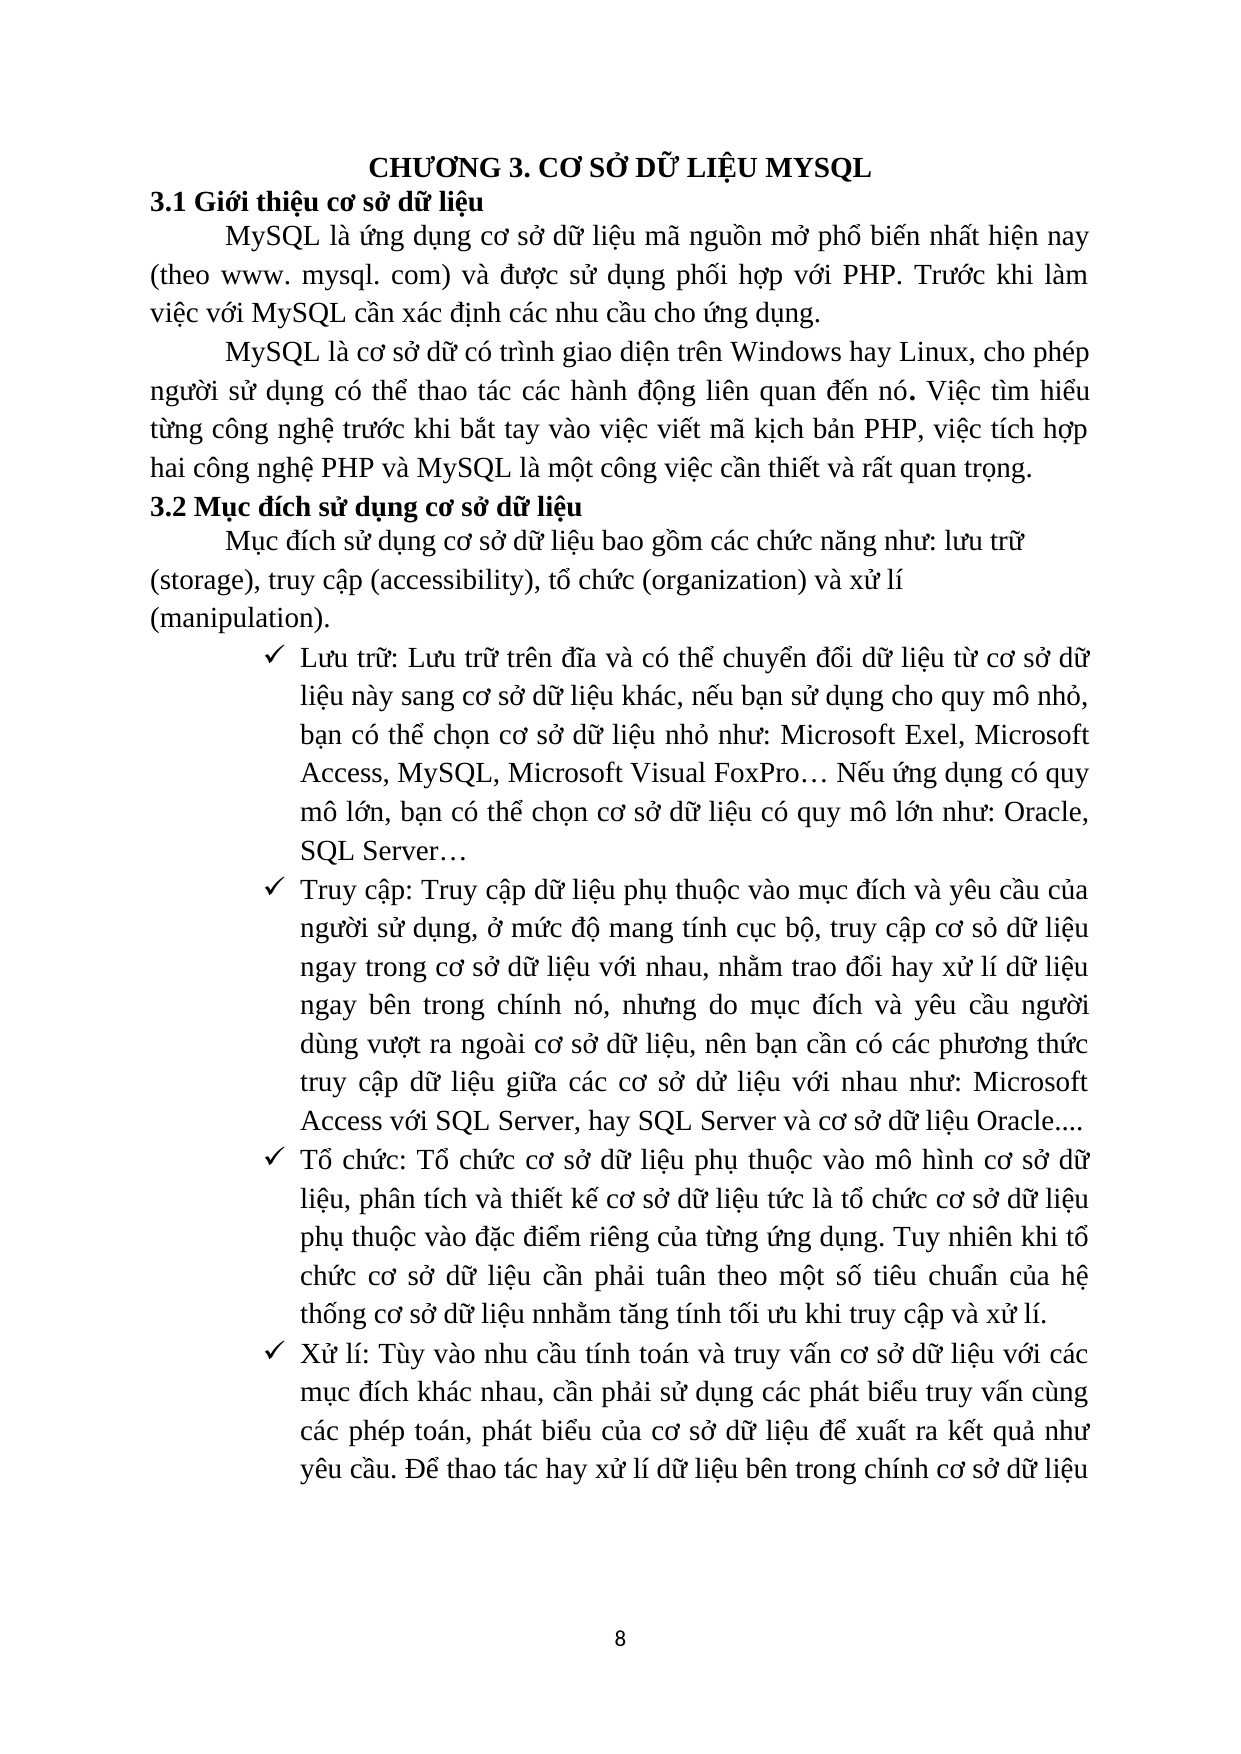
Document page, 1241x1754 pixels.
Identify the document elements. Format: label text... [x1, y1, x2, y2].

list Lưu trữ: Lưu trữ trên đĩa và có thể chuyển đổi dữ liệu từ cơ sở dữ liệu này sang cơ sở dữ liệu khác, nếu bạn sử dụng cho quy mô nhỏ, bạn có thể chọn cơ sở dữ liệu nhỏ như: Microsoft Exel, Microsoft Access, MySQL, Microsoft Visual FoxPro… Nếu ứng dụng có quy mô lớn, bạn có thể chọn cơ sở dữ liệu có quy mô lớn như: Oracle, SQL Server… [262, 640, 1090, 866]
list Truy cập: Truy cập dữ liệu phụ thuộc vào mục đích và yêu cầu của người sử dụng, ở mức độ mang tính cục bộ, truy cập cơ sỏ dữ liệu ngay trong cơ sở dữ liệu với nhau, nhằm trao đổi hay xử lí dữ liệu ngay bên trong chính nó, nhưng do mục đích và yêu cầu người dùng vượt ra ngoài cơ sở dữ liệu, nên bạn cần có các phương thức truy cập dữ liệu giữa các cơ sở dử liệu với nhau như: Microsoft Access với SQL Server, hay SQL Server và cơ sở dữ liệu Oracle.... [262, 872, 1090, 1137]
list Tổ chức: Tổ chức cơ sở dữ liệu phụ thuộc vào mô hình cơ sở dữ liệu, phân tích và thiết kế cơ sở dữ liệu tức là tổ chức cơ sở dữ liệu phụ thuộc vào đặc điểm riêng của từng ứng dụng. Tuy nhiên khi tổ chức cơ sở dữ liệu cần phải tuân theo một số tiêu chuẩn của hệ thống cơ sở dữ liệu nnhằm tăng tính tối ưu khi truy cập và xử lí. [262, 1142, 1090, 1330]
subtitle 3.1 Giới thiệu cơ sở dữ liệu [150, 184, 1090, 218]
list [262, 1336, 1090, 1485]
subtitle 3.2 Mục đích sử dụng cơ sở dữ liệu [150, 489, 1090, 523]
text MySQL là cơ sở dữ có trình giao diện trên Windows hay Linux, cho phép người sử dụng có thể thao tác các hành động liên quan đến nó. Việc tìm hiểu từng công nghệ trước khi bắt tay vào việc viết mã kịch bản PHP, việc tích hợp hai công nghệ PHP và MySQL là một công việc cần thiết và rất quan trọng. [150, 334, 1090, 484]
text Mục đích sử dụng cơ sở dữ liệu bao gồm các chức năng như: lưu trữ (storage), truy cập (accessibility), tổ chức (organization) và xử lí (manipulation). [150, 523, 1090, 634]
subtitle CHƯƠNG 3. CƠ SỞ DỮ LIỆU MYSQL [150, 150, 1090, 183]
text MySQL là ứng dụng cơ sở dữ liệu mã nguồn mở phổ biến nhất hiện nay (theo www. mysql. com) và được sử dụng phối hợp với PHP. Trước khi làm việc với MySQL cần xác định các nhu cầu cho ứng dụng. [150, 218, 1090, 329]
